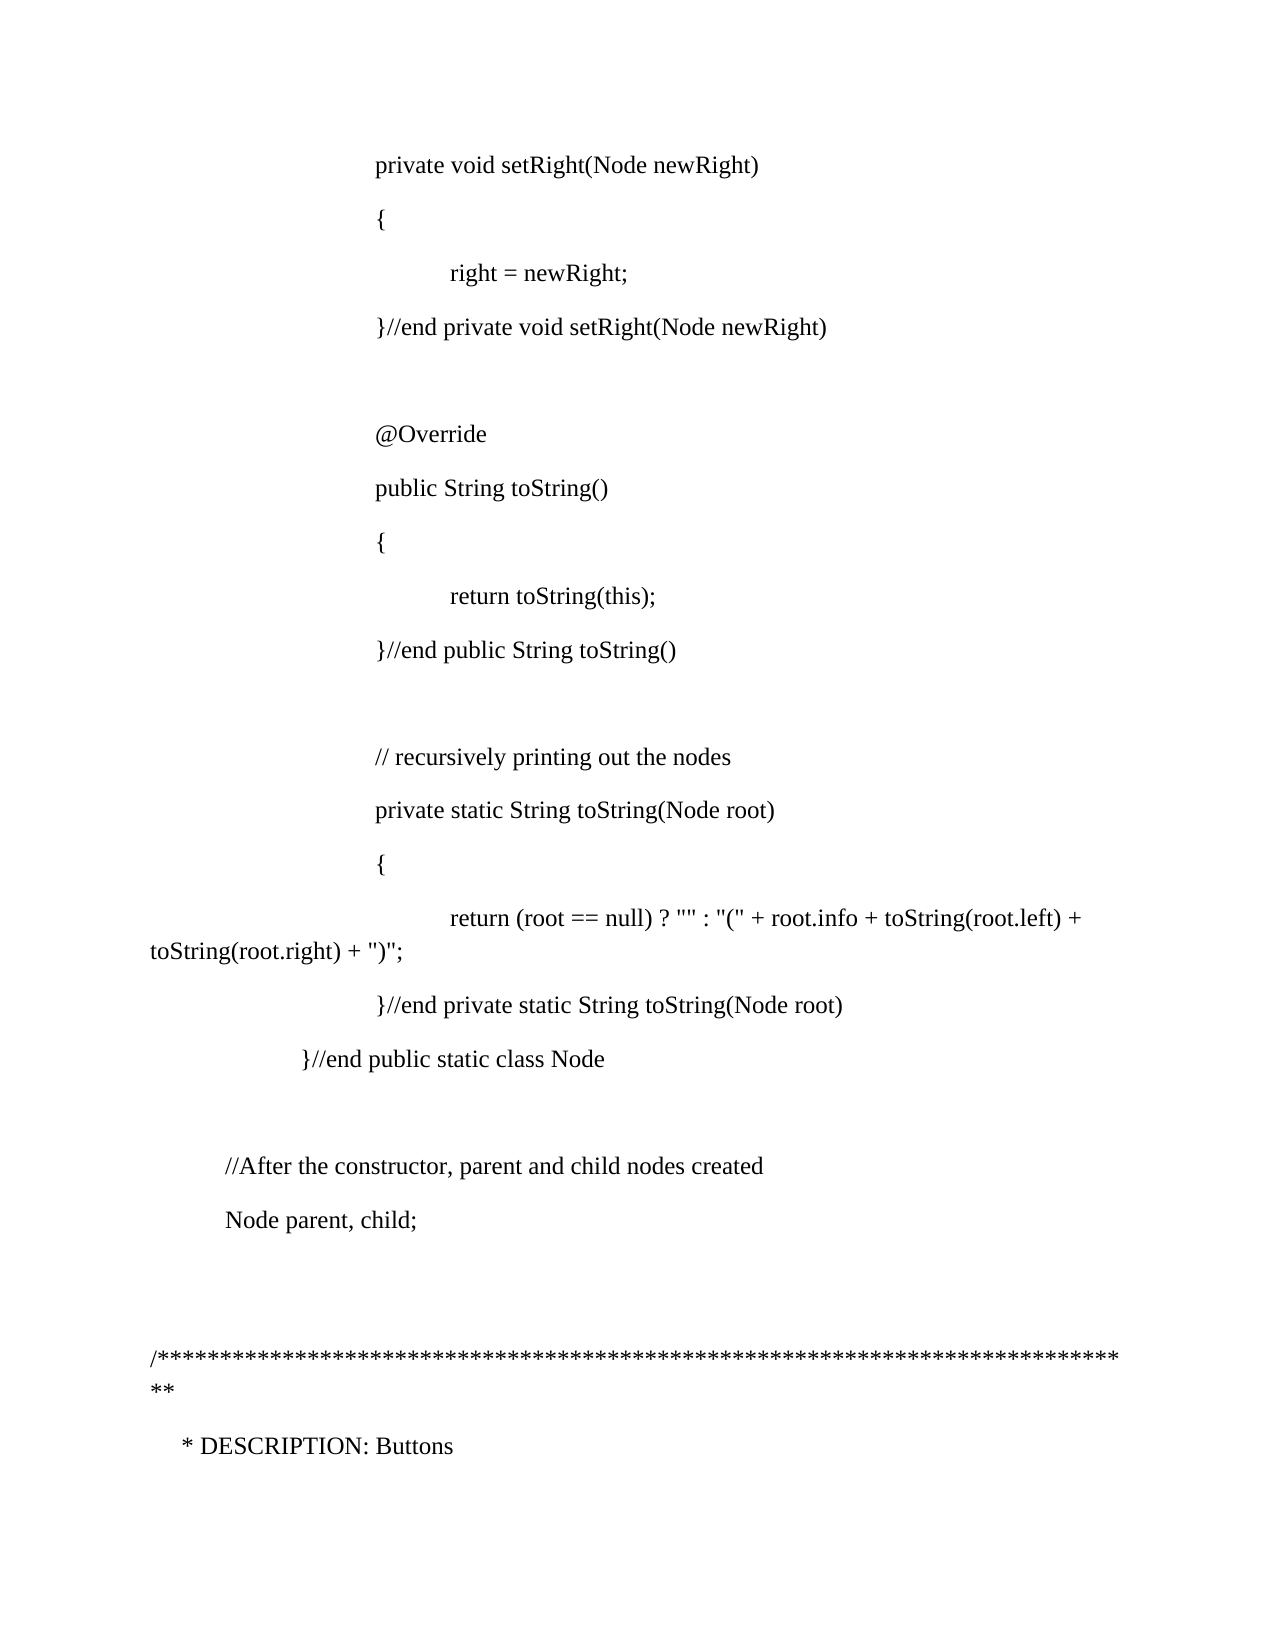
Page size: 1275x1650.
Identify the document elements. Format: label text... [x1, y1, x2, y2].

text }//end public static class Node [150, 1044, 1125, 1073]
text Node parent, child; [150, 1205, 1125, 1233]
text return toString(this); [150, 581, 1125, 609]
text //After the constructor, parent and child nodes created [150, 1151, 1125, 1180]
text // recursively printing out the nodes [150, 742, 1125, 770]
text /******************************************************************************* [150, 1312, 1125, 1406]
text * DESCRIPTION: Buttons [150, 1431, 1125, 1460]
text private void setRight(Node newRight) [150, 150, 1125, 179]
text private static String toString(Node root) [150, 796, 1125, 824]
text right = newRight; [150, 258, 1125, 286]
text public String toString() [150, 473, 1125, 502]
text { [150, 204, 1125, 233]
text { [150, 849, 1125, 878]
text { [150, 527, 1125, 556]
text }//end public String toString() [150, 635, 1125, 663]
text }//end private void setRight(Node newRight) [150, 312, 1125, 340]
text return (root == null) ? "" : "(" + root.info + toString(root.left) + toString(root.right) + ")"; [150, 903, 1125, 965]
text @Override [150, 419, 1125, 448]
text }//end private static String toString(Node root) [150, 990, 1125, 1019]
